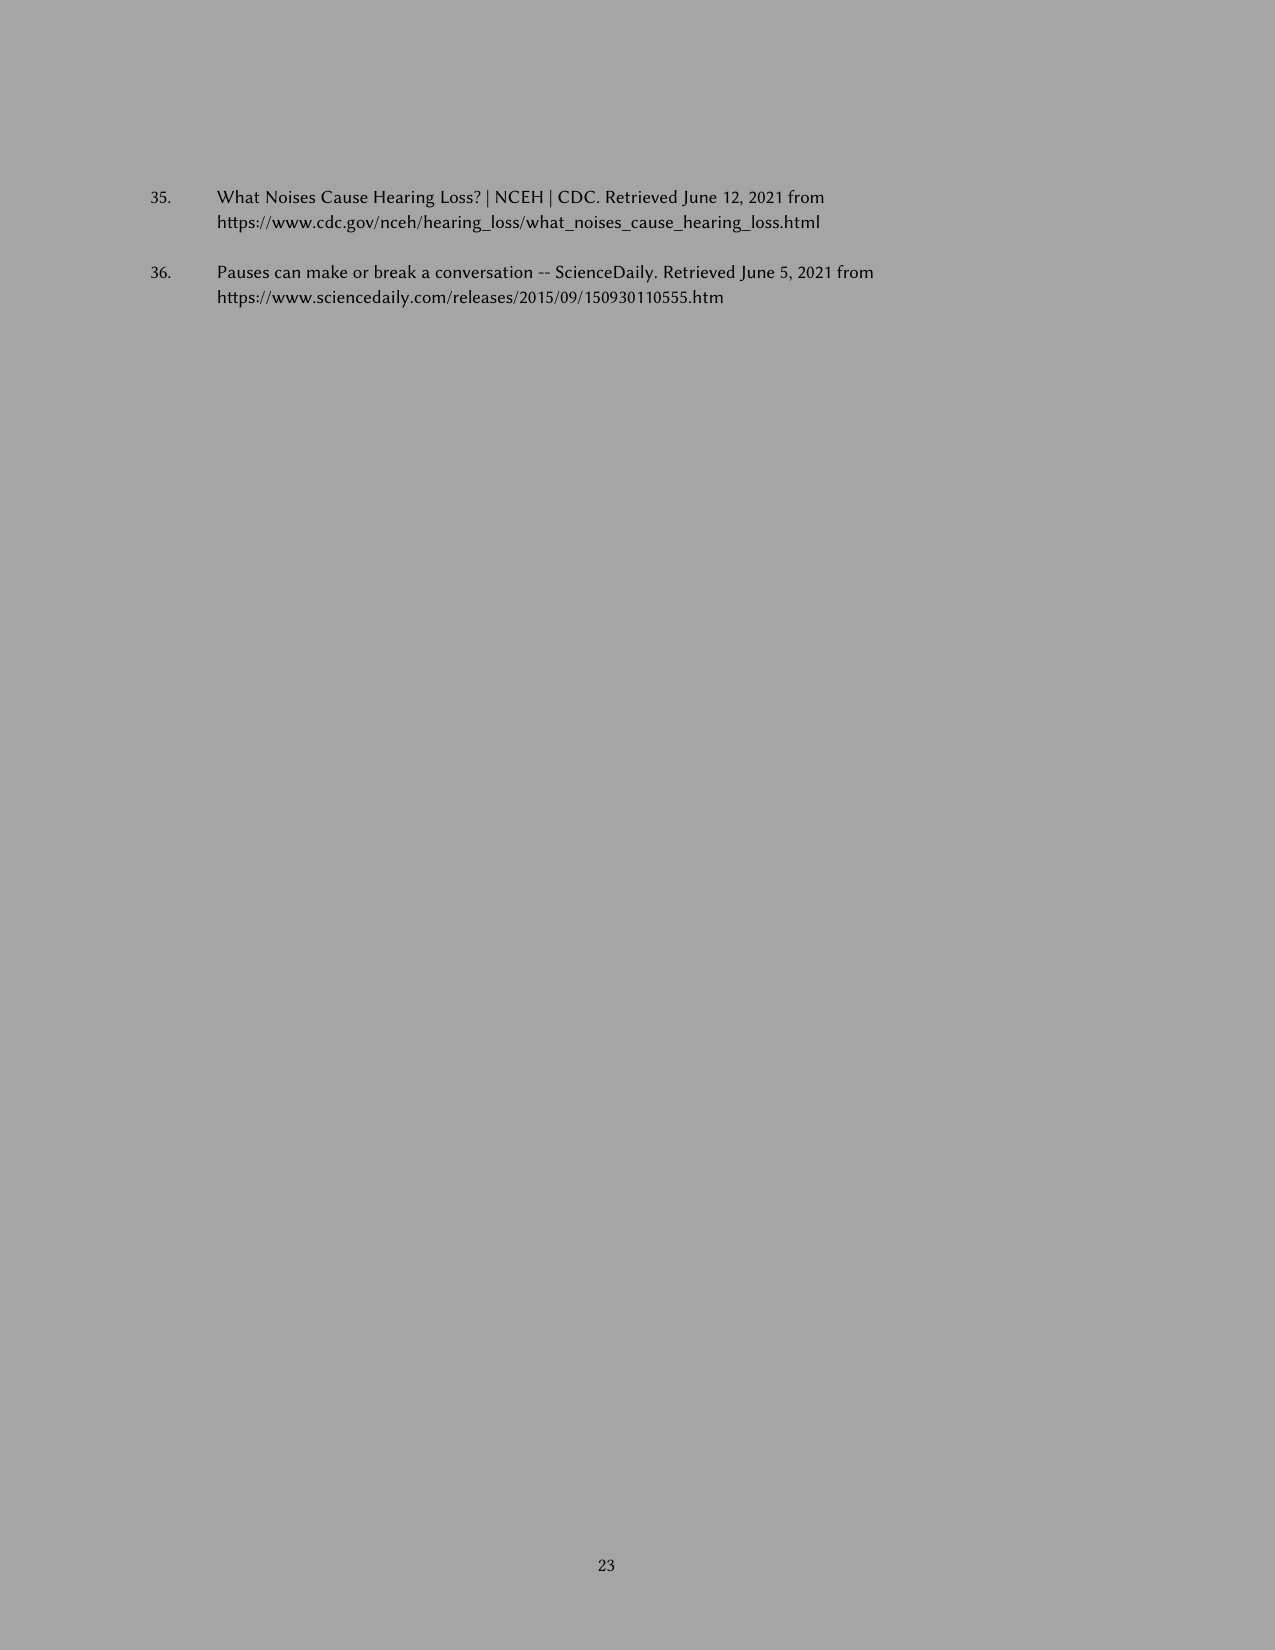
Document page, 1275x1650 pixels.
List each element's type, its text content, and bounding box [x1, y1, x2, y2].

text 36. Pauses can make or break a conversation -- ScienceDaily. Retrieved June 5, 2021 from https://www.sciencedaily.com/releases/2015/09/150930110555.htm [150, 258, 1062, 308]
text 35. What Noises Cause Hearing Loss? | NCEH | CDC. Retrieved June 12, 2021 from https://www.cdc.gov/nceh/hearing_loss/what_noises_cause_hearing_loss.html [150, 183, 1062, 233]
